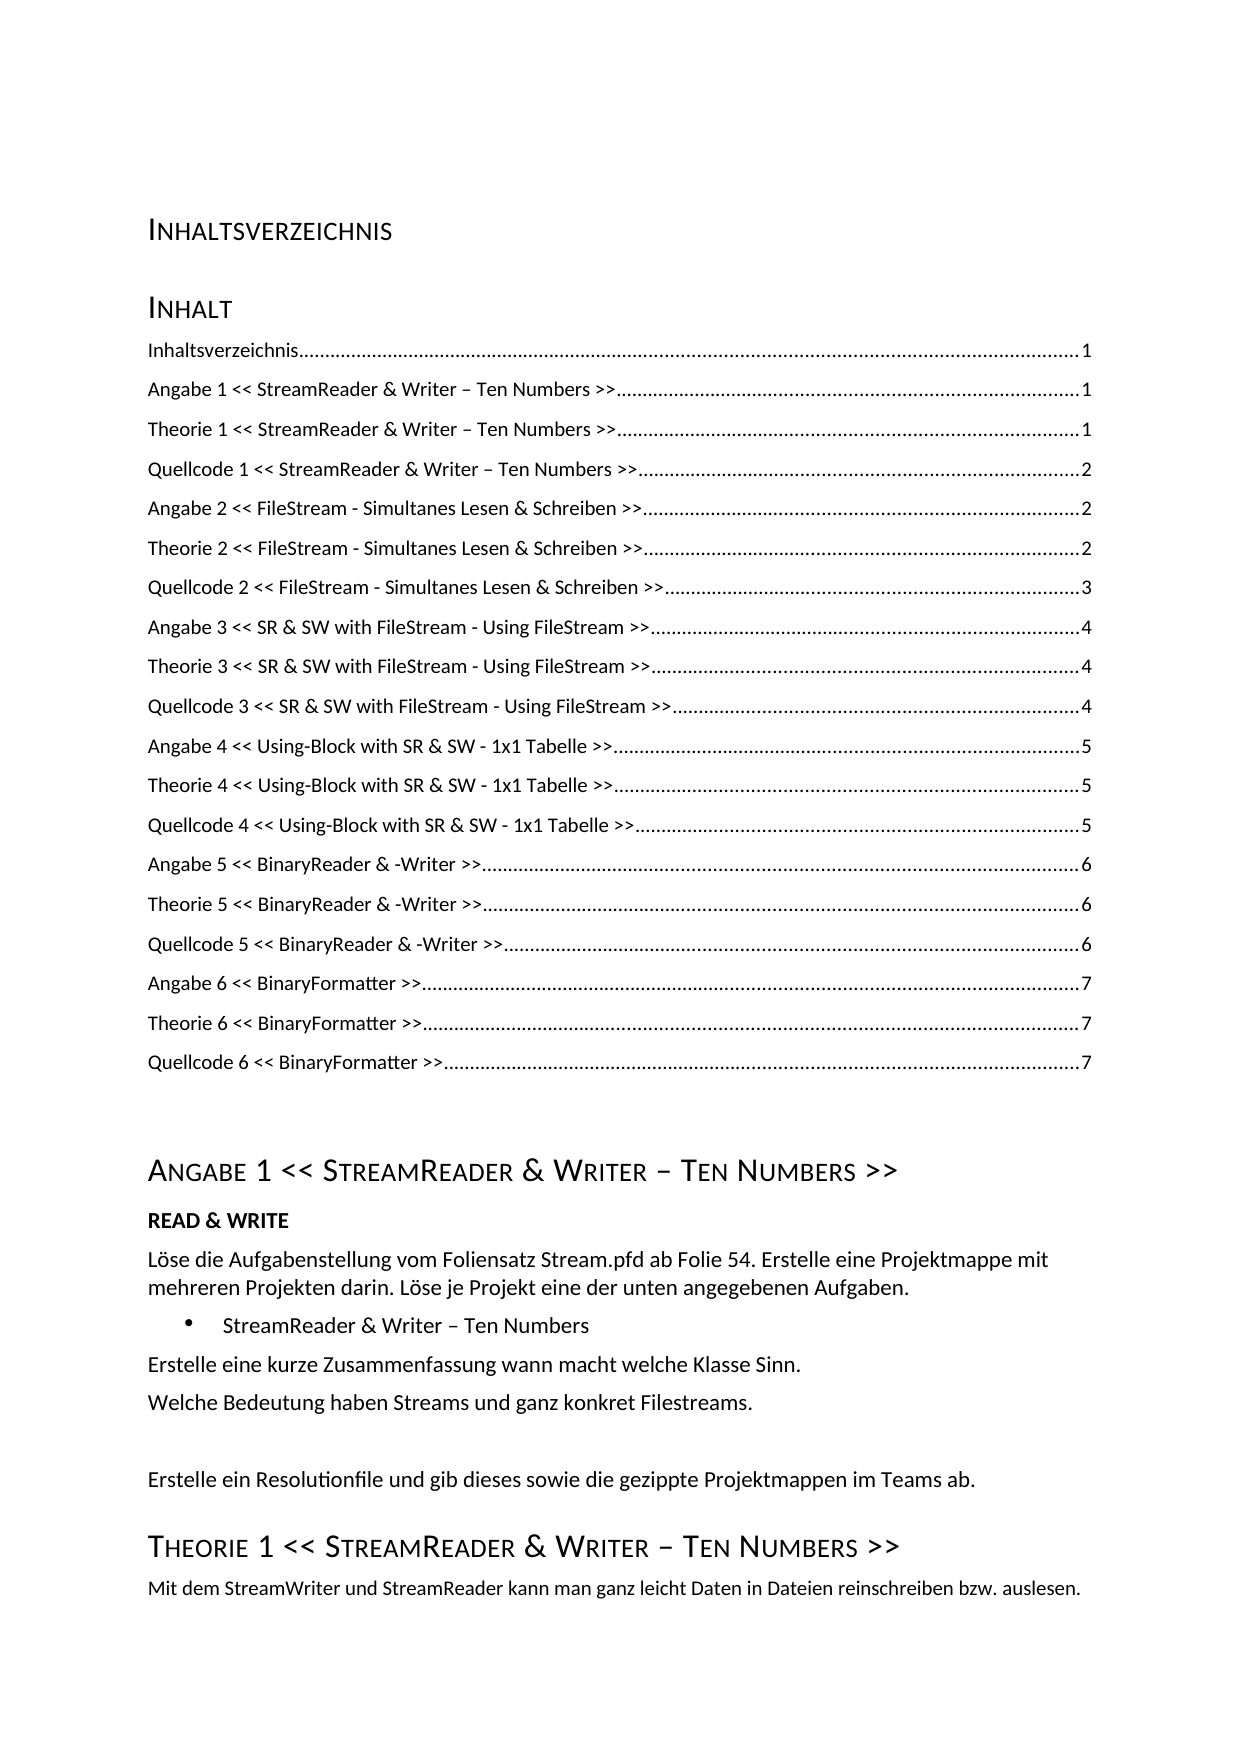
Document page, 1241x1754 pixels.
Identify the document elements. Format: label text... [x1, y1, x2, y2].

subtitle Inhaltsverzeichnis [148, 208, 1093, 249]
subtitle Theorie 1 << StreamReader & Writer – Ten Numbers >> [148, 1524, 1093, 1565]
text Erstelle ein Resolutionfile und gib dieses sowie die gezippte Projektmappen im Teams ab. [148, 1465, 1093, 1493]
text Welche Bedeutung haben Streams und ganz konkret Filestreams. [148, 1388, 1093, 1416]
text Löse die Aufgabenstellung vom Foliensatz Stream.pfd ab Folie 54. Erstelle eine Projektmappe mit mehreren Projekten darin. Löse je Projekt eine der unten angegebenen Aufgaben. [148, 1245, 1093, 1301]
text READ & WRITE [148, 1207, 1093, 1235]
subtitle Angabe 1 << StreamReader & Writer – Ten Numbers >> [148, 1149, 1093, 1190]
text Mit dem StreamWriter und StreamReader kann man ganz leicht Daten in Dateien reinschreiben bzw. auslesen. [148, 1576, 1093, 1601]
text Erstelle eine kurze Zusammenfassung wann macht welche Klasse Sinn. [148, 1350, 1093, 1378]
list StreamReader & Writer – Ten Numbers [185, 1312, 1093, 1339]
